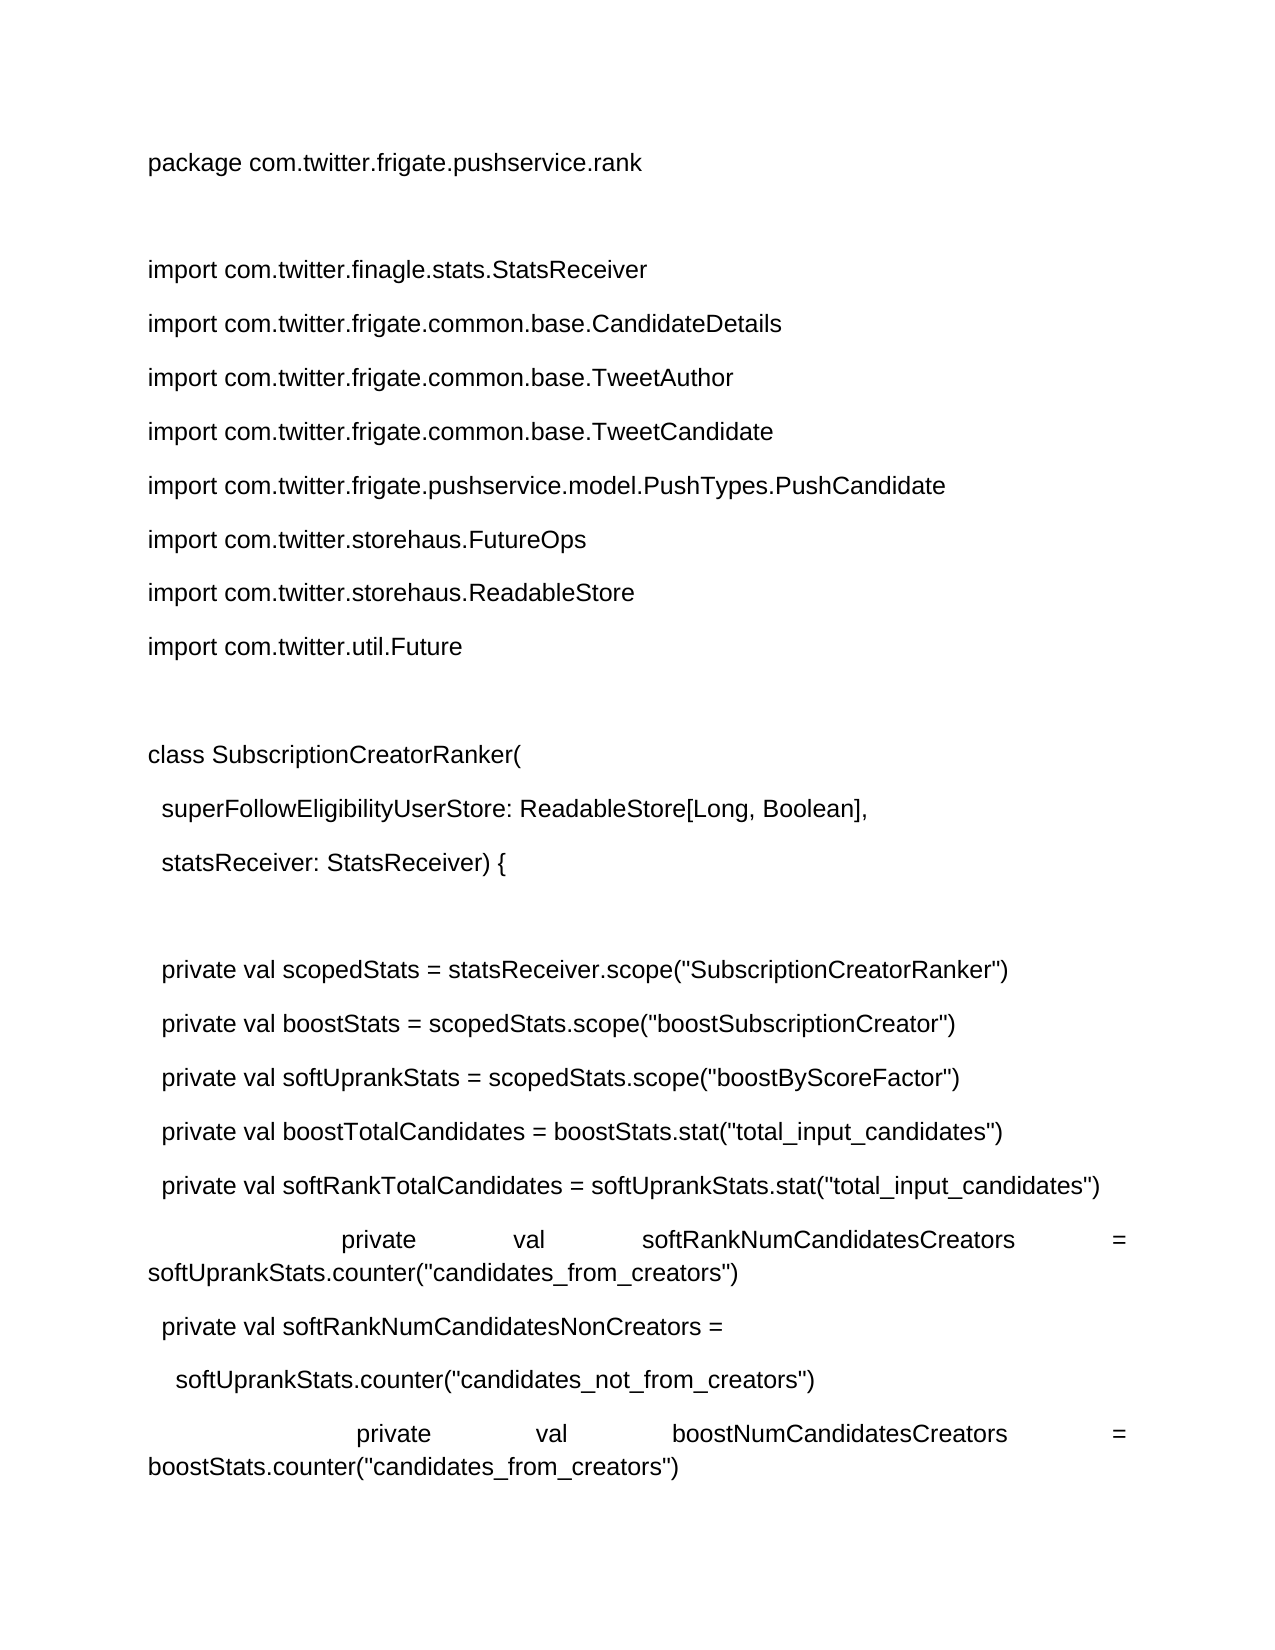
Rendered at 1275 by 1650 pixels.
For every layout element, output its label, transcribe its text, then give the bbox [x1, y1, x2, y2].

text class SubscriptionCreatorRanker( [148, 740, 1127, 769]
text statsReceiver: StatsReceiver) { [148, 848, 1127, 876]
text private val boostStats = scopedStats.scope("boostSubscriptionCreator") [148, 1009, 1127, 1038]
text private val boostTotalCandidates = boostStats.stat("total_input_candidates") [148, 1117, 1127, 1146]
text private val softRankTotalCandidates = softUprankStats.stat("total_input_candidates") [148, 1171, 1127, 1199]
text private val scopedStats = statsReceiver.scope("SubscriptionCreatorRanker") [148, 955, 1127, 984]
text softUprankStats.counter("candidates_not_from_creators") [148, 1365, 1127, 1394]
text private val softRankNumCandidatesNonCreators = [148, 1312, 1127, 1340]
text import com.twitter.frigate.common.base.CandidateDetails [148, 309, 1127, 338]
text import com.twitter.storehaus.ReadableStore [148, 578, 1127, 607]
text import com.twitter.frigate.common.base.TweetAuthor [148, 363, 1127, 392]
text import com.twitter.storehaus.FutureOps [148, 524, 1127, 553]
text import com.twitter.frigate.common.base.TweetCandidate [148, 417, 1127, 446]
text import com.twitter.util.Future [148, 632, 1127, 661]
text private val softRankNumCandidatesCreators = softUprankStats.counter("candidates_from_creators") [148, 1225, 1127, 1286]
text import com.twitter.frigate.pushservice.model.PushTypes.PushCandidate [148, 471, 1127, 499]
text import com.twitter.finagle.stats.StatsReceiver [148, 255, 1127, 284]
text private val boostNumCandidatesCreators = boostStats.counter("candidates_from_creators") [148, 1419, 1127, 1481]
text package com.twitter.frigate.pushservice.rank [148, 148, 1127, 176]
text superFollowEligibilityUserStore: ReadableStore[Long, Boolean], [148, 794, 1127, 823]
text private val softUprankStats = scopedStats.scope("boostByScoreFactor") [148, 1063, 1127, 1092]
